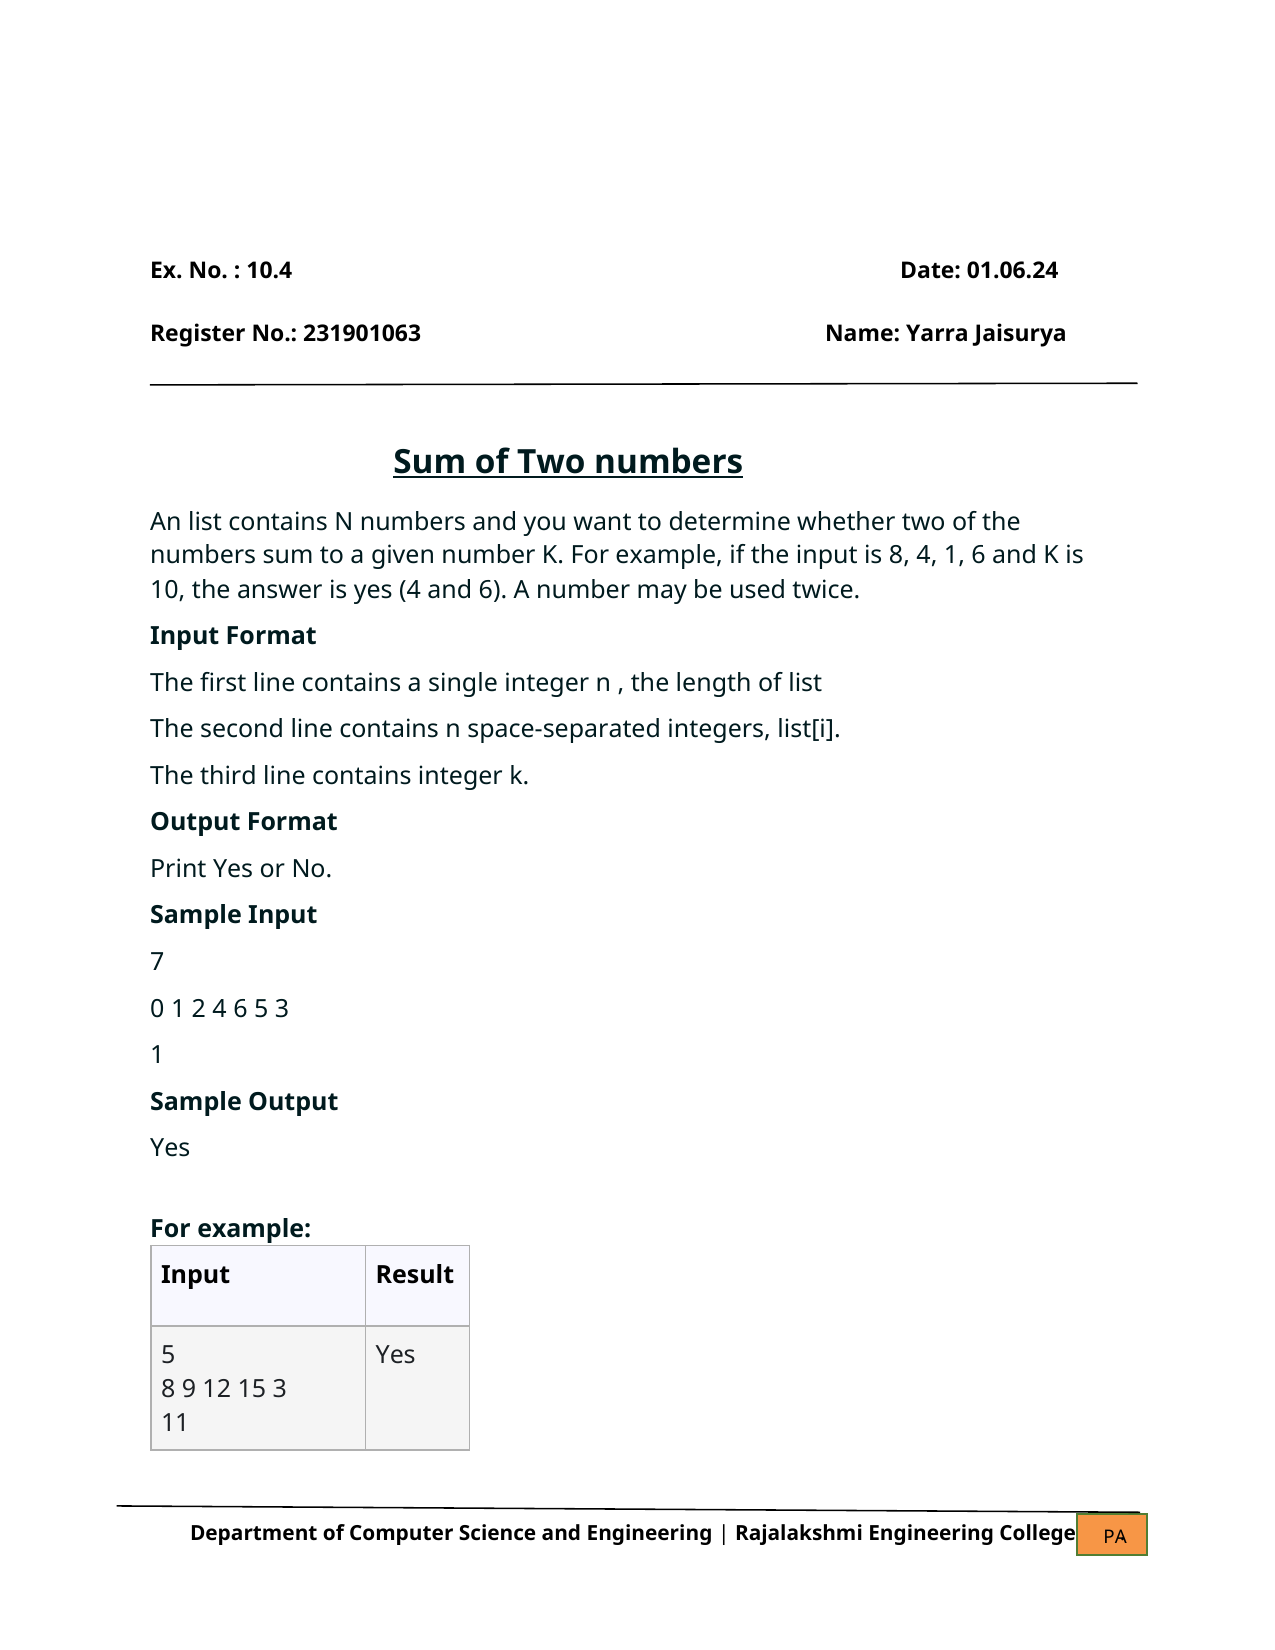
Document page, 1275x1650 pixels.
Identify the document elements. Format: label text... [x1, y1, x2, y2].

text Print Yes or No. [150, 851, 1125, 885]
text The first line contains a single integer n , the length of list [150, 664, 1125, 698]
text An list contains N numbers and you want to determine whether two of the numbers sum to a given number K. For example, if the input is 8, 4, 1, 6 and K is 10, the answer is yes (4 and 6). A number may be used twice. [150, 503, 1125, 605]
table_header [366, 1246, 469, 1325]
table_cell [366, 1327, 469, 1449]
text Sum of Two numbers [150, 437, 1125, 483]
text Ex. No. : 10.4 Date: 01.06.24 [150, 254, 1125, 285]
text Sample Output [150, 1083, 1125, 1117]
text 0 1 2 4 6 5 3 [150, 990, 1125, 1024]
text Output Format [150, 804, 1125, 838]
text Register No.: 231901063 Name: Yarra Jaisurya [150, 317, 1125, 348]
text Yes [150, 1130, 1125, 1164]
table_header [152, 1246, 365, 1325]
text Sample Input [150, 897, 1125, 931]
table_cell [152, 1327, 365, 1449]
text For example: [150, 1177, 1125, 1245]
text 7 [150, 944, 1125, 978]
text The third line contains integer k. [150, 757, 1125, 792]
text The second line contains n space-separated integers, list[i]. [150, 711, 1125, 745]
text Input Format [150, 618, 1125, 652]
text 1 [150, 1037, 1125, 1071]
